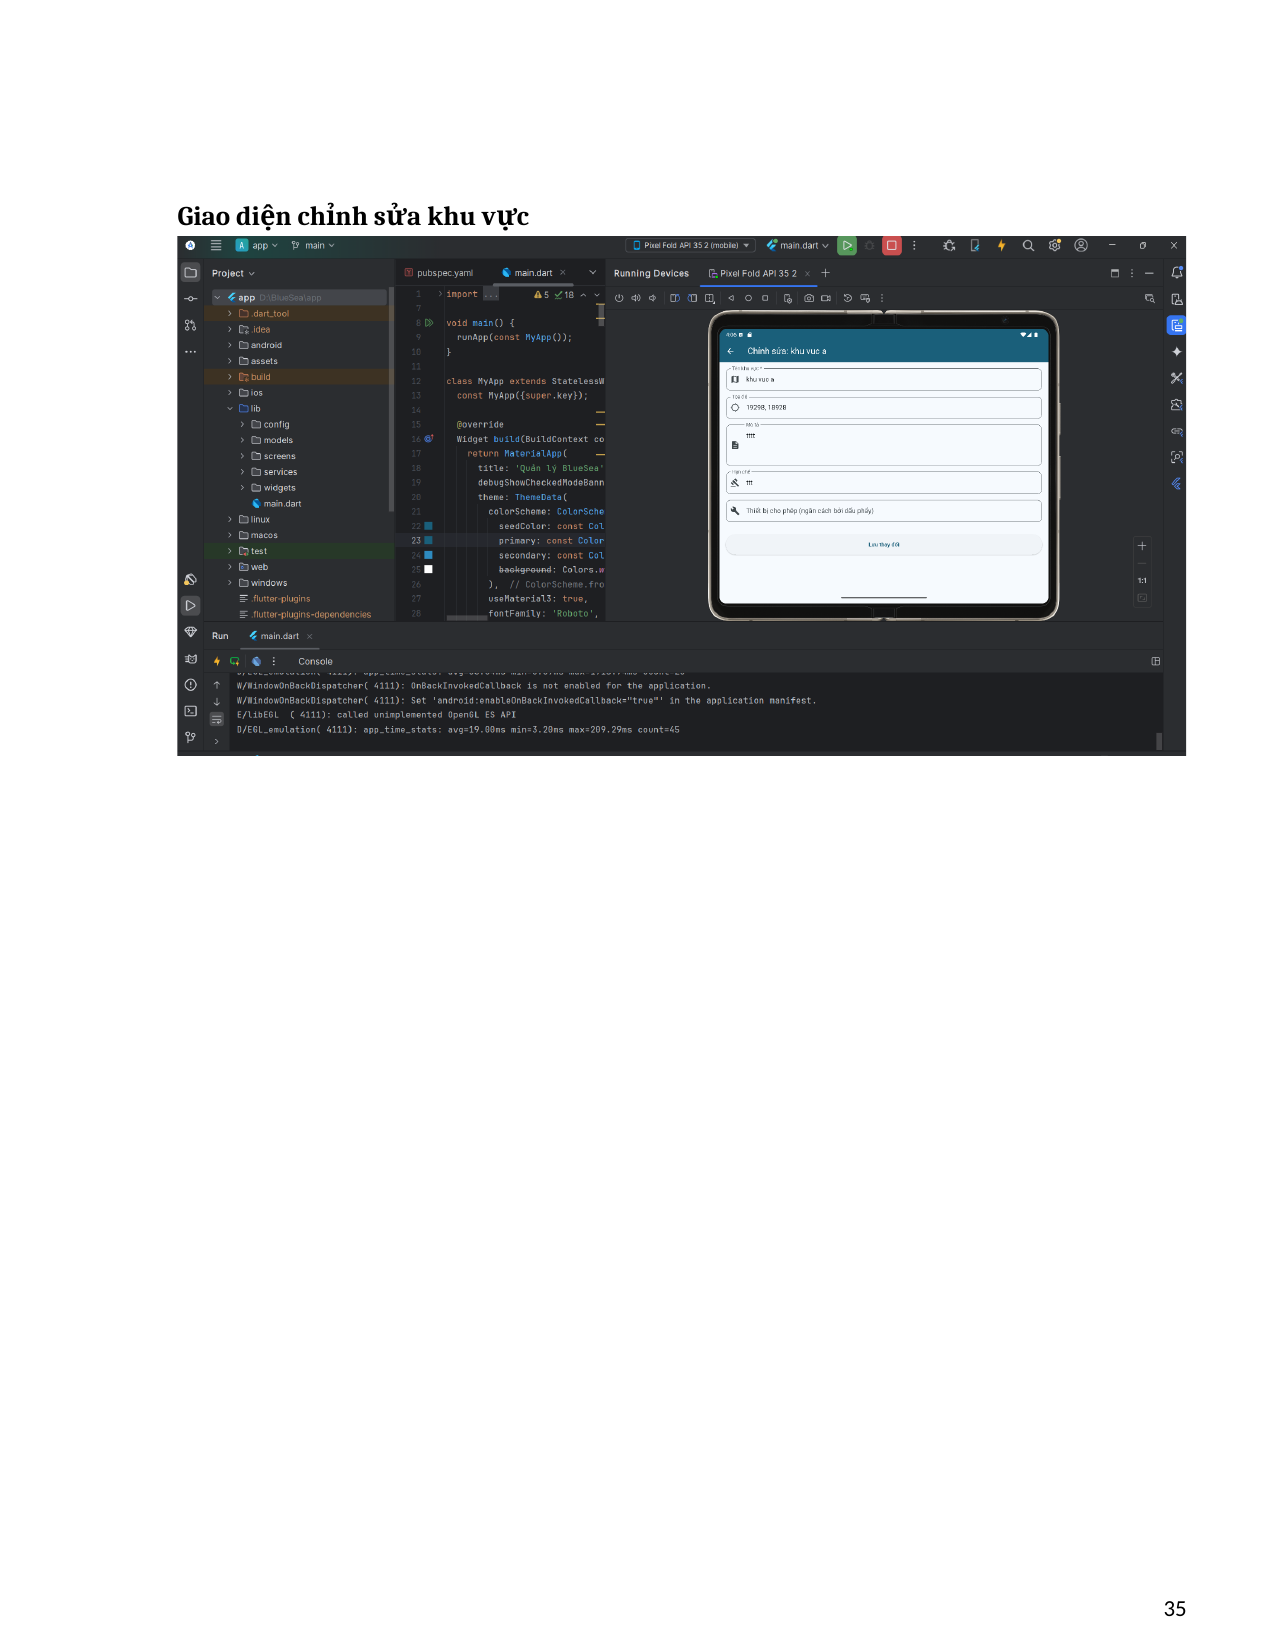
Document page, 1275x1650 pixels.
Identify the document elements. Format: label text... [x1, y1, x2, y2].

subtitle Giao diện chỉnh sửa khu vực [177, 201, 1186, 232]
picture [177, 236, 1187, 756]
